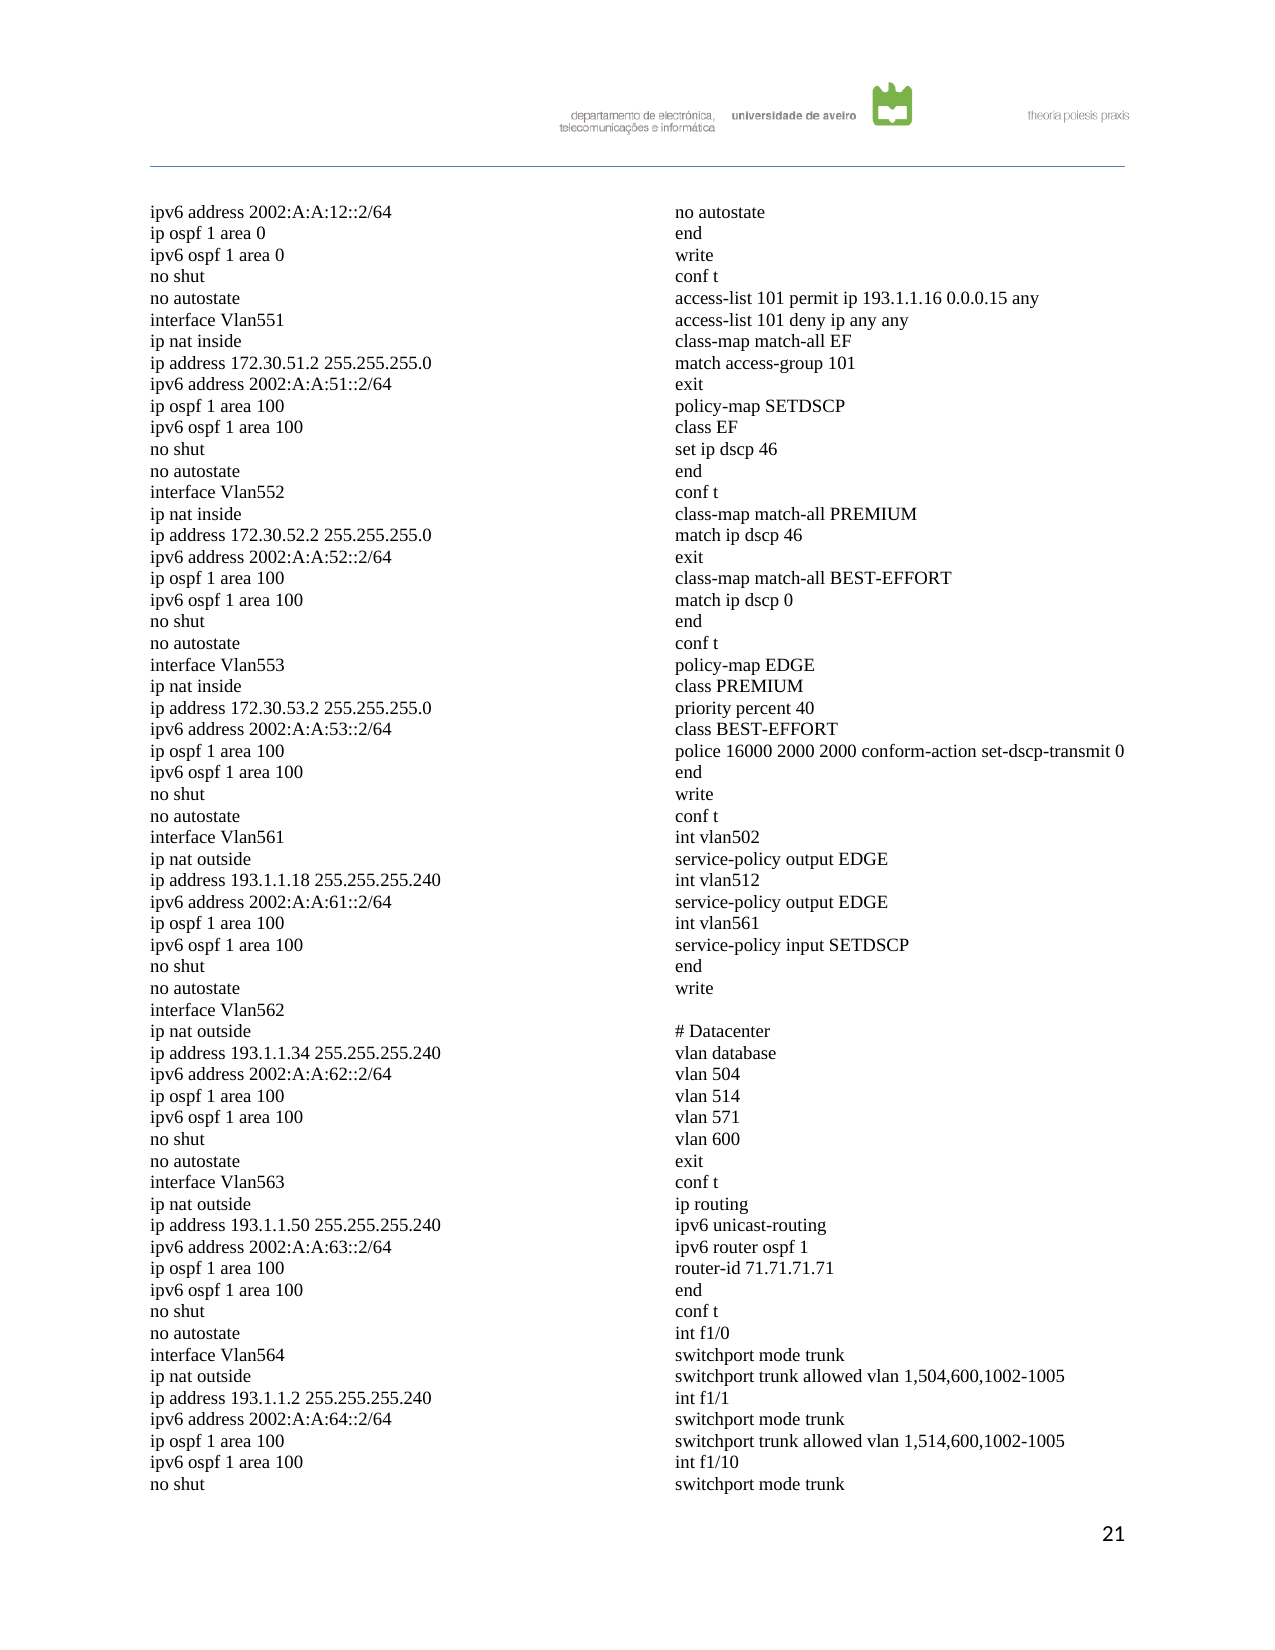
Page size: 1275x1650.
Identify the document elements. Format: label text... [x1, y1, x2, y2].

text ip ospf 1 area 100 [150, 567, 600, 589]
text no autostate [150, 1322, 600, 1343]
text class-map match-all PREMIUM [675, 503, 1125, 524]
text ipv6 address 2002:A:A:51::2/64 [150, 373, 600, 395]
text int f1/1 [675, 1387, 1125, 1408]
text ip ospf 1 area 100 [150, 1430, 600, 1451]
text ipv6 unicast-routing [675, 1214, 1125, 1236]
text switchport mode trunk [675, 1343, 1125, 1365]
picture [549, 75, 1145, 143]
text vlan 514 [675, 1085, 1125, 1106]
text ip address 193.1.1.2 255.255.255.240 [150, 1387, 600, 1408]
text ipv6 ospf 1 area 100 [150, 761, 600, 783]
text int vlan502 [675, 826, 1125, 848]
text access-list 101 permit ip 193.1.1.16 0.0.0.15 any [675, 287, 1125, 308]
text ipv6 address 2002:A:A:52::2/64 [150, 546, 600, 567]
text conf t [675, 1171, 1125, 1193]
text conf t [675, 804, 1125, 826]
text no autostate [150, 459, 600, 481]
text ip nat inside [150, 503, 600, 524]
text ip address 172.30.52.2 255.255.255.0 [150, 524, 600, 546]
text ipv6 address 2002:A:A:64::2/64 [150, 1408, 600, 1430]
text exit [675, 1149, 1125, 1171]
text vlan 600 [675, 1128, 1125, 1149]
text exit [675, 546, 1125, 567]
text end [675, 459, 1125, 481]
text match ip dscp 46 [675, 524, 1125, 546]
text ipv6 address 2002:A:A:61::2/64 [150, 891, 600, 912]
text ip ospf 1 area 100 [150, 740, 600, 761]
text ip ospf 1 area 100 [150, 1085, 600, 1106]
text interface Vlan552 [150, 481, 600, 503]
text write [675, 783, 1125, 804]
text conf t [675, 1300, 1125, 1322]
text ip nat inside [150, 675, 600, 697]
text no shut [150, 1300, 600, 1322]
text conf t [675, 481, 1125, 503]
text int vlan512 [675, 869, 1125, 891]
text write [675, 977, 1125, 998]
text no autostate [150, 632, 600, 653]
text priority percent 40 [675, 697, 1125, 718]
text class BEST-EFFORT [675, 718, 1125, 740]
text end [675, 222, 1125, 244]
text class-map match-all BEST-EFFORT [675, 567, 1125, 589]
text ipv6 ospf 1 area 100 [150, 934, 600, 955]
text int vlan561 [675, 912, 1125, 934]
text end [675, 1279, 1125, 1300]
text no shut [150, 265, 600, 287]
text ip ospf 1 area 100 [150, 1257, 600, 1279]
text policy-map SETDSCP [675, 395, 1125, 416]
text ip nat inside [150, 330, 600, 352]
text ipv6 ospf 1 area 100 [150, 1279, 600, 1300]
text ipv6 address 2002:A:A:12::2/64 [150, 201, 600, 222]
text exit [675, 373, 1125, 395]
text int f1/0 [675, 1322, 1125, 1343]
text ip nat outside [150, 1193, 600, 1214]
text no autostate [675, 201, 1125, 222]
text service-policy output EDGE [675, 891, 1125, 912]
text no autostate [150, 287, 600, 308]
text set ip dscp 46 [675, 438, 1125, 459]
text router-id 71.71.71.71 [675, 1257, 1125, 1279]
text no autostate [150, 804, 600, 826]
text ip ospf 1 area 100 [150, 395, 600, 416]
text ip address 193.1.1.34 255.255.255.240 [150, 1042, 600, 1063]
text match access-group 101 [675, 352, 1125, 373]
text switchport mode trunk [675, 1473, 1125, 1494]
text ip ospf 1 area 0 [150, 222, 600, 244]
text no shut [150, 438, 600, 459]
text interface Vlan561 [150, 826, 600, 848]
text no shut [150, 1128, 600, 1149]
text int f1/10 [675, 1451, 1125, 1473]
text conf t [675, 265, 1125, 287]
text ip address 193.1.1.18 255.255.255.240 [150, 869, 600, 891]
text policy-map EDGE [675, 653, 1125, 675]
text ip ospf 1 area 100 [150, 912, 600, 934]
text ipv6 ospf 1 area 0 [150, 244, 600, 265]
text ip address 193.1.1.50 255.255.255.240 [150, 1214, 600, 1236]
text class-map match-all EF [675, 330, 1125, 352]
text interface Vlan562 [150, 998, 600, 1020]
text ipv6 address 2002:A:A:62::2/64 [150, 1063, 600, 1085]
text class PREMIUM [675, 675, 1125, 697]
text write [675, 244, 1125, 265]
text ip nat outside [150, 848, 600, 869]
text police 16000 2000 2000 conform-action set-dscp-transmit 0 [675, 740, 1125, 761]
text ip nat outside [150, 1365, 600, 1387]
text ipv6 address 2002:A:A:53::2/64 [150, 718, 600, 740]
text # Datacenter [675, 1020, 1125, 1042]
text ipv6 ospf 1 area 100 [150, 1106, 600, 1128]
text service-policy input SETDSCP [675, 934, 1125, 955]
text match ip dscp 0 [675, 589, 1125, 610]
text end [675, 761, 1125, 783]
text no autostate [150, 977, 600, 998]
text access-list 101 deny ip any any [675, 308, 1125, 330]
text vlan database [675, 1042, 1125, 1063]
text interface Vlan563 [150, 1171, 600, 1193]
text switchport trunk allowed vlan 1,504,600,1002-1005 [675, 1365, 1125, 1387]
text no shut [150, 783, 600, 804]
text no shut [150, 610, 600, 632]
text no autostate [150, 1149, 600, 1171]
text service-policy output EDGE [675, 848, 1125, 869]
text vlan 571 [675, 1106, 1125, 1128]
text ip routing [675, 1193, 1125, 1214]
text no shut [150, 1473, 600, 1494]
text ipv6 ospf 1 area 100 [150, 589, 600, 610]
text ip address 172.30.51.2 255.255.255.0 [150, 352, 600, 373]
text ipv6 address 2002:A:A:63::2/64 [150, 1236, 600, 1257]
text no shut [150, 955, 600, 977]
text ipv6 ospf 1 area 100 [150, 1451, 600, 1473]
text interface Vlan553 [150, 653, 600, 675]
text switchport mode trunk [675, 1408, 1125, 1430]
text ip nat outside [150, 1020, 600, 1042]
text end [675, 955, 1125, 977]
text interface Vlan564 [150, 1343, 600, 1365]
text end [675, 610, 1125, 632]
text vlan 504 [675, 1063, 1125, 1085]
text ipv6 router ospf 1 [675, 1236, 1125, 1257]
text ipv6 ospf 1 area 100 [150, 416, 600, 438]
text interface Vlan551 [150, 308, 600, 330]
text ip address 172.30.53.2 255.255.255.0 [150, 697, 600, 718]
text class EF [675, 416, 1125, 438]
text switchport trunk allowed vlan 1,514,600,1002-1005 [675, 1430, 1125, 1451]
text conf t [675, 632, 1125, 653]
